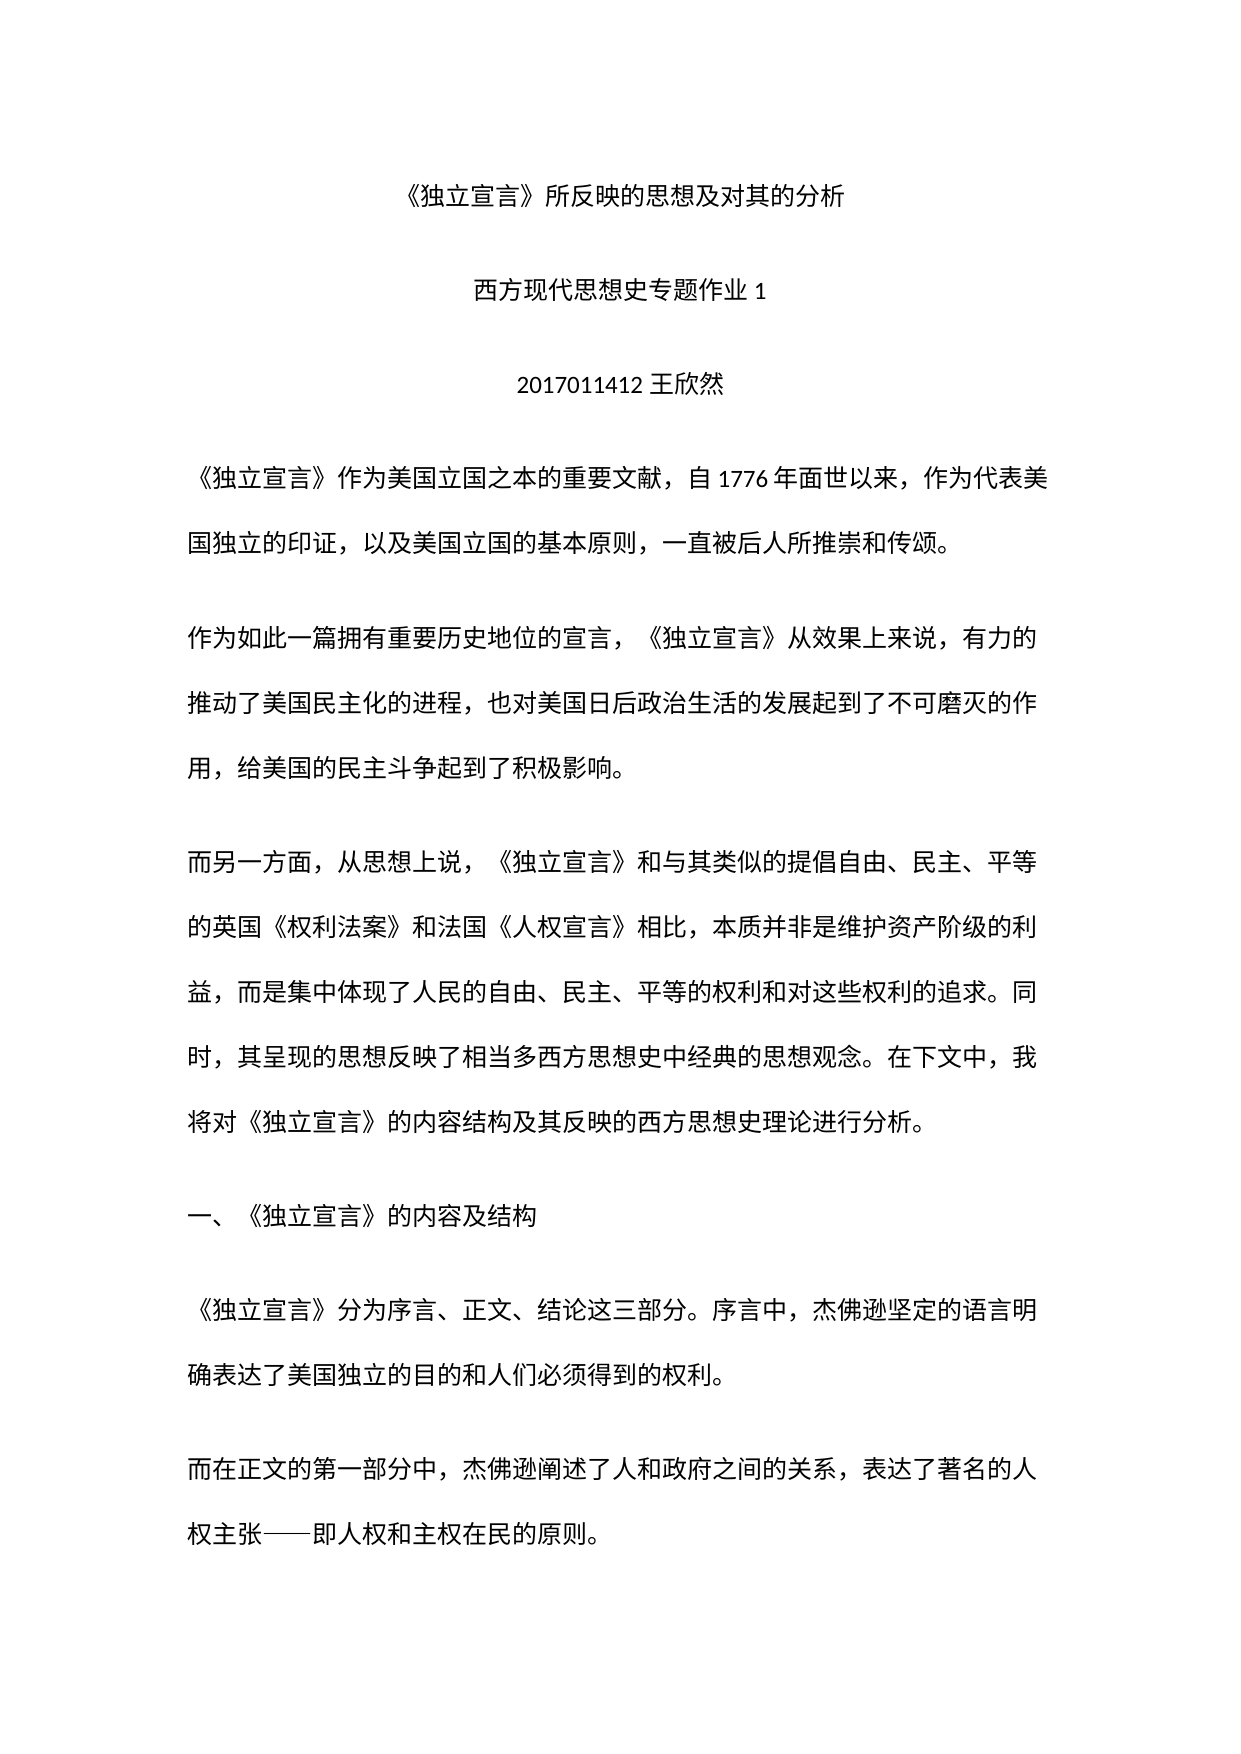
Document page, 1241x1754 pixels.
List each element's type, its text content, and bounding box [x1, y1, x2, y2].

text 2017011412 王欣然 [187, 350, 1053, 415]
text 而另一方面，从思想上说，《独立宣言》和与其类似的提倡自由、民主、平等的英国《权利法案》和法国《人权宣言》相比，本质并非是维护资产阶级的利益，而是集中体现了人民的自由、民主、平等的权利和对这些权利的追求。同时，其呈现的思想反映了相当多西方思想史中经典的思想观念。在下文中，我将对《独立宣言》的内容结构及其反映的西方思想史理论进行分析。 [187, 828, 1053, 1153]
text 作为如此一篇拥有重要历史地位的宣言，《独立宣言》从效果上来说，有力的推动了美国民主化的进程，也对美国日后政治生活的发展起到了不可磨灭的作用，给美国的民主斗争起到了积极影响。 [187, 604, 1053, 799]
text 西方现代思想史专题作业1 [187, 256, 1053, 321]
text 《独立宣言》分为序言、正文、结论这三部分。序言中，杰佛逊坚定的语言明确表达了美国独立的目的和人们必须得到的权利。 [187, 1276, 1053, 1406]
text 一、《独立宣言》的内容及结构 [187, 1182, 1053, 1247]
text 《独立宣言》作为美国立国之本的重要文献，自1776年面世以来，作为代表美国独立的印证，以及美国立国的基本原则，一直被后人所推崇和传颂。 [187, 444, 1053, 574]
text 而在正文的第一部分中，杰佛逊阐述了人和政府之间的关系，表达了著名的人权主张——即人权和主权在民的原则。 [187, 1435, 1053, 1565]
text 《独立宣言》所反映的思想及对其的分析 [187, 162, 1053, 227]
